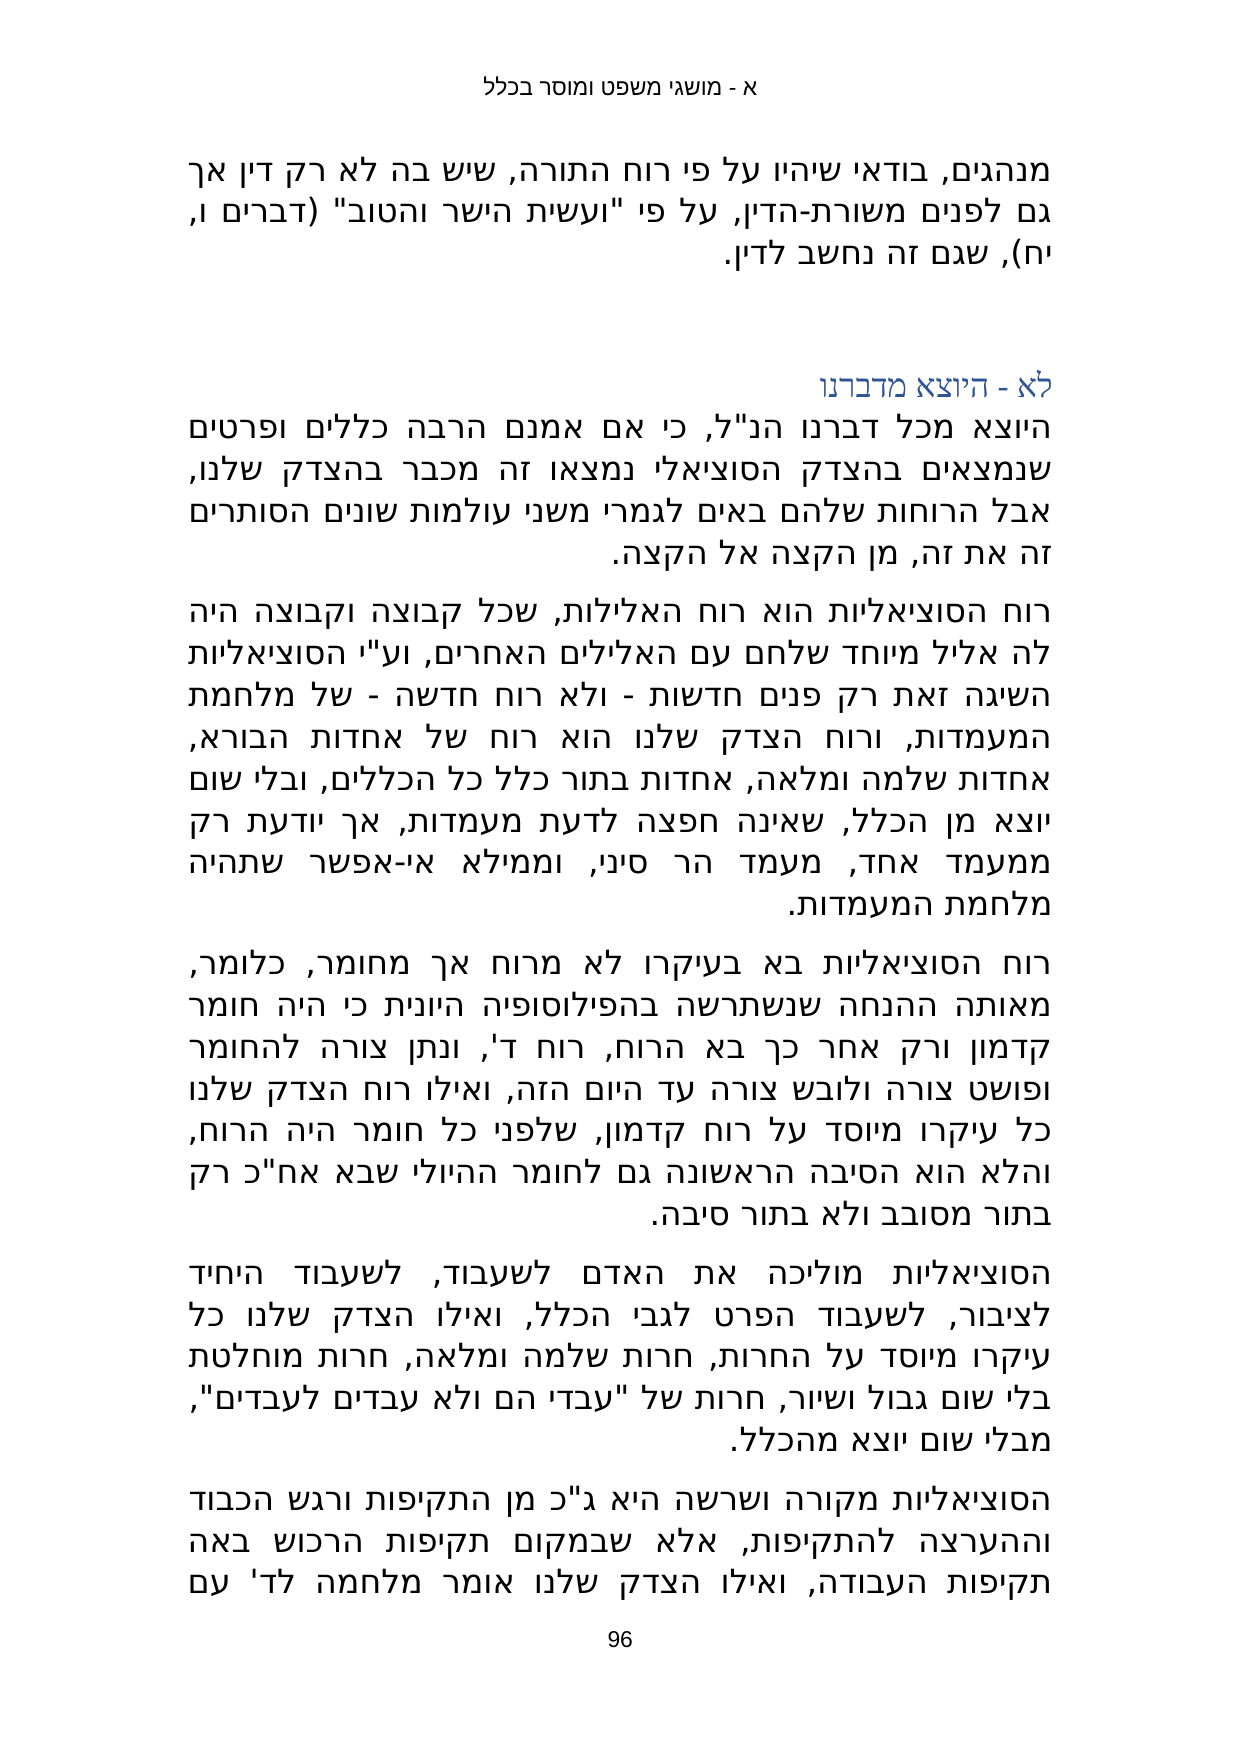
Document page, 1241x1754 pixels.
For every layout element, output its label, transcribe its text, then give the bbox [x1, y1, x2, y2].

text רוח הסוציאליות הוא רוח האלילות, שכל קבוצה וקבוצה היה לה אליל מיוחד שלחם עם האלילים האחרים, וע"י הסוציאליות השיגה זאת רק פנים חדשות - ולא רוח חדשה - של מלחמת המעמדות, ורוח הצדק שלנו הוא רוח של אחדות הבורא, אחדות שלמה ומלאה, אחדות בתור כלל כל הכללים, ובלי שום יוצא מן הכלל, שאינה חפצה לדעת מעמדות, אך יודעת רק ממעמד אחד, מעמד הר סיני, וממילא אי-אפשר שתהיה מלחמת המעמדות. [187, 592, 1053, 924]
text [187, 1479, 1053, 1602]
text היוצא מכל דברנו הנ"ל, כי אם אמנם הרבה כללים ופרטים שנמצאים בהצדק הסוציאלי נמצאו זה מכבר בהצדק שלנו, אבל הרוחות שלהם באים לגמרי משני עולמות שונים הסותרים זה את זה, מן הקצה אל הקצה. [187, 408, 1053, 572]
text הסוציאליות מוליכה את האדם לשעבוד, לשעבוד היחיד לציבור, לשעבוד הפרט לגבי הכלל, ואילו הצדק שלנו כל עיקרו מיוסד על החרות, חרות שלמה ומלאה, חרות מוחלטת בלי שום גבול ושיור, חרות של "עבדי הם ולא עבדים לעבדים", מבלי שום יוצא מהכלל. [187, 1253, 1053, 1459]
subtitle לא - היוצא מדברנו [187, 366, 1053, 404]
text רוח הסוציאליות בא בעיקרו לא מרוח אך מחומר, כלומר, מאותה ההנחה שנשתרשה בהפילוסופיה היונית כי היה חומר קדמון ורק אחר כך בא הרוח, רוח ד', ונתן צורה להחומר ופושט צורה ולובש צורה עד היום הזה, ואילו רוח הצדק שלנו כל עיקרו מיוסד על רוח קדמון, שלפני כל חומר היה הרוח, והלא הוא הסיבה הראשונה גם לחומר ההיולי שבא אח"כ רק בתור מסובב ולא בתור סיבה. [187, 943, 1053, 1233]
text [187, 150, 1053, 273]
